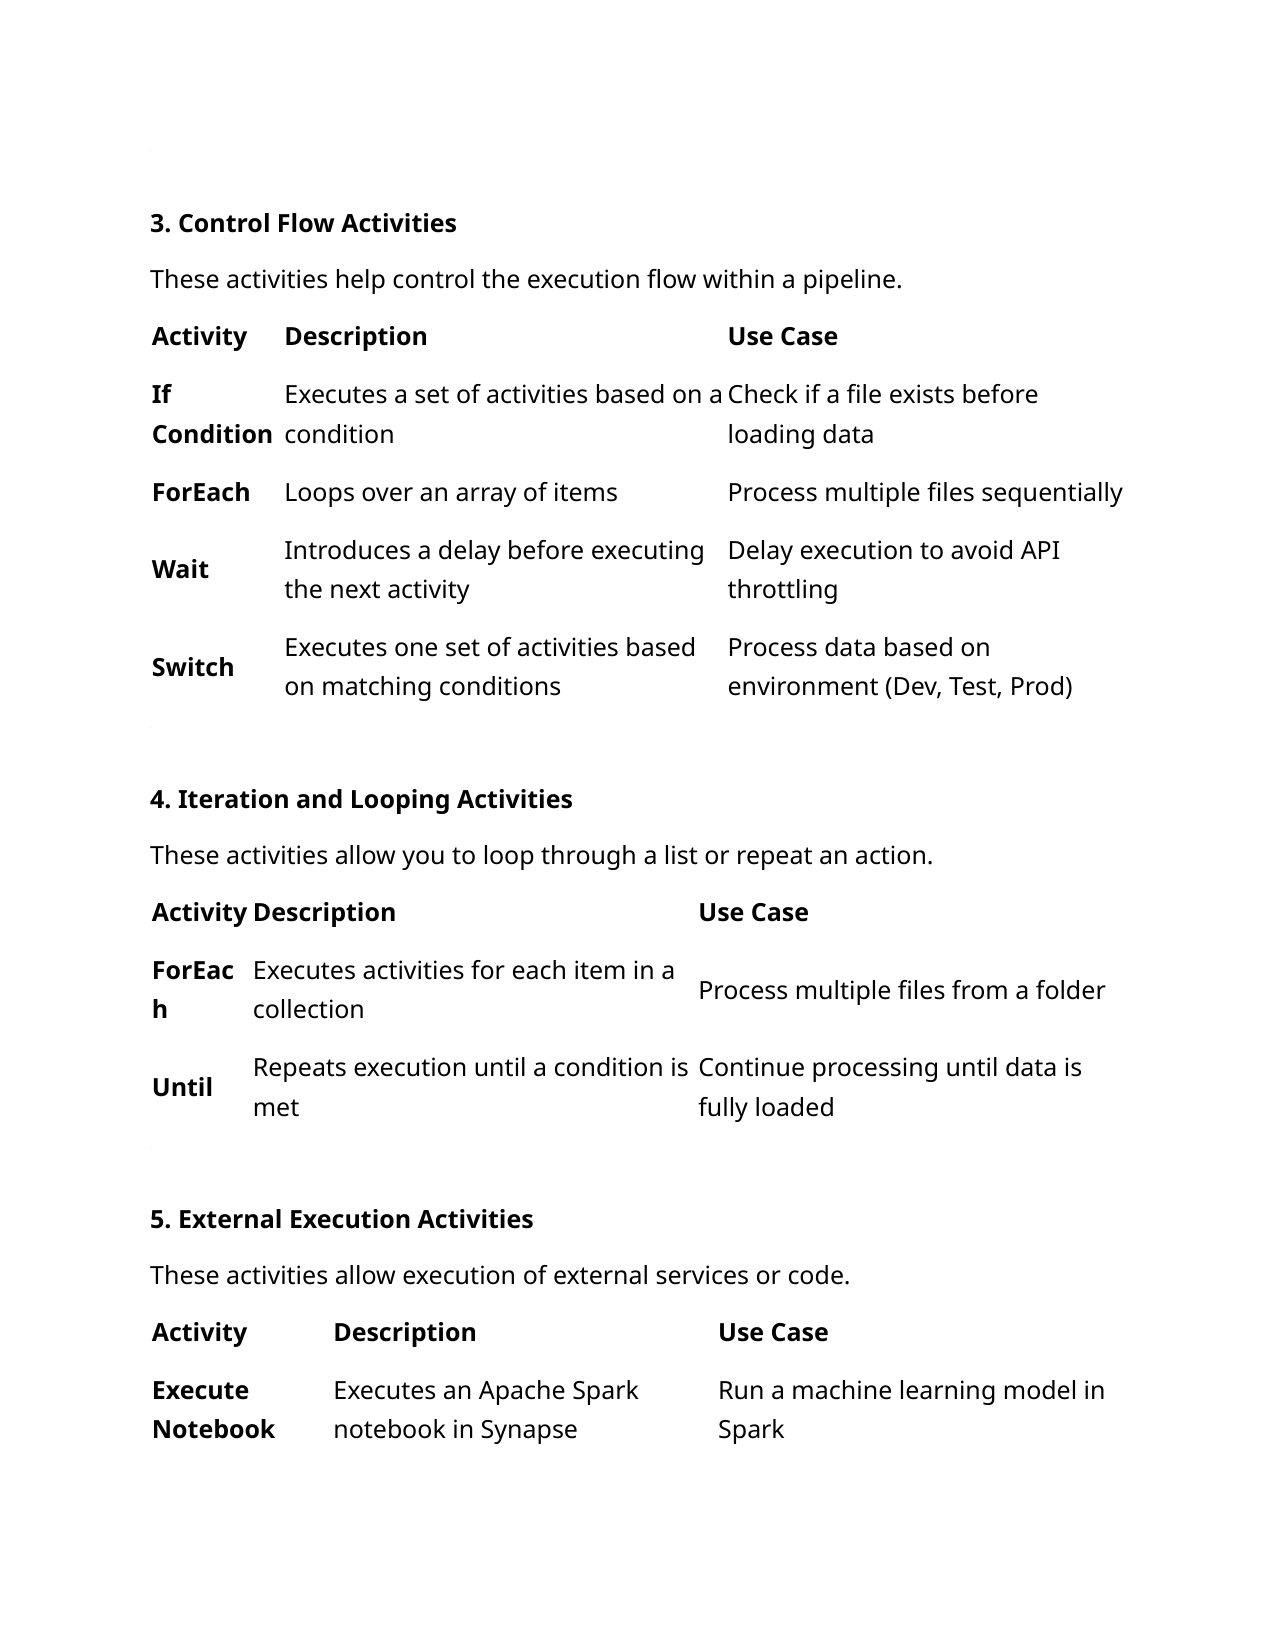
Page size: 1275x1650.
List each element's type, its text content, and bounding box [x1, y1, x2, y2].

table_header Activity [150, 893, 251, 951]
table_header Description [251, 893, 696, 951]
table_cell Check if a file exists before loading data [726, 376, 1125, 473]
table_cell Repeats execution until a condition is met [251, 1049, 696, 1146]
text 3. Control Flow Activities [150, 206, 1125, 240]
table_cell Execute Notebook [150, 1371, 331, 1469]
table_cell Delay execution to avoid API throttling [726, 531, 1125, 628]
table_cell ForEach [150, 951, 251, 1048]
table_header Use Case [716, 1313, 1125, 1371]
table_header Activity [150, 318, 282, 376]
table_cell Executes a set of activities based on a condition [283, 376, 726, 473]
table_cell Wait [150, 531, 282, 628]
table_cell Process multiple files sequentially [726, 473, 1125, 531]
text 5. External Execution Activities [150, 1202, 1125, 1236]
table_header Description [331, 1313, 716, 1371]
table_header Activity [150, 1313, 331, 1371]
table_cell If Condition [150, 376, 282, 473]
table_cell Until [150, 1049, 251, 1146]
table_cell Loops over an array of items [283, 473, 726, 531]
table_cell Switch [150, 628, 282, 726]
table_cell Executes an Apache Spark notebook in Synapse [331, 1371, 716, 1469]
text These activities allow execution of external services or code. [150, 1257, 1125, 1292]
table_cell Executes one set of activities based on matching conditions [283, 628, 726, 726]
table_cell Run a machine learning model in Spark [716, 1371, 1125, 1469]
text These activities allow you to loop through a list or repeat an action. [150, 837, 1125, 871]
table_cell ForEach [150, 473, 282, 531]
table_cell Process data based on environment (Dev, Test, Prod) [726, 628, 1125, 726]
table_header Use Case [726, 318, 1125, 376]
table_cell Introduces a delay before executing the next activity [283, 531, 726, 628]
table_header Use Case [696, 893, 1125, 951]
text 4. Iteration and Looping Activities [150, 781, 1125, 816]
table_cell Executes activities for each item in a collection [251, 951, 696, 1048]
text These activities help control the execution flow within a pipeline. [150, 262, 1125, 296]
table_cell Continue processing until data is fully loaded [696, 1049, 1125, 1146]
table_header Description [283, 318, 726, 376]
table_cell Process multiple files from a folder [696, 951, 1125, 1048]
